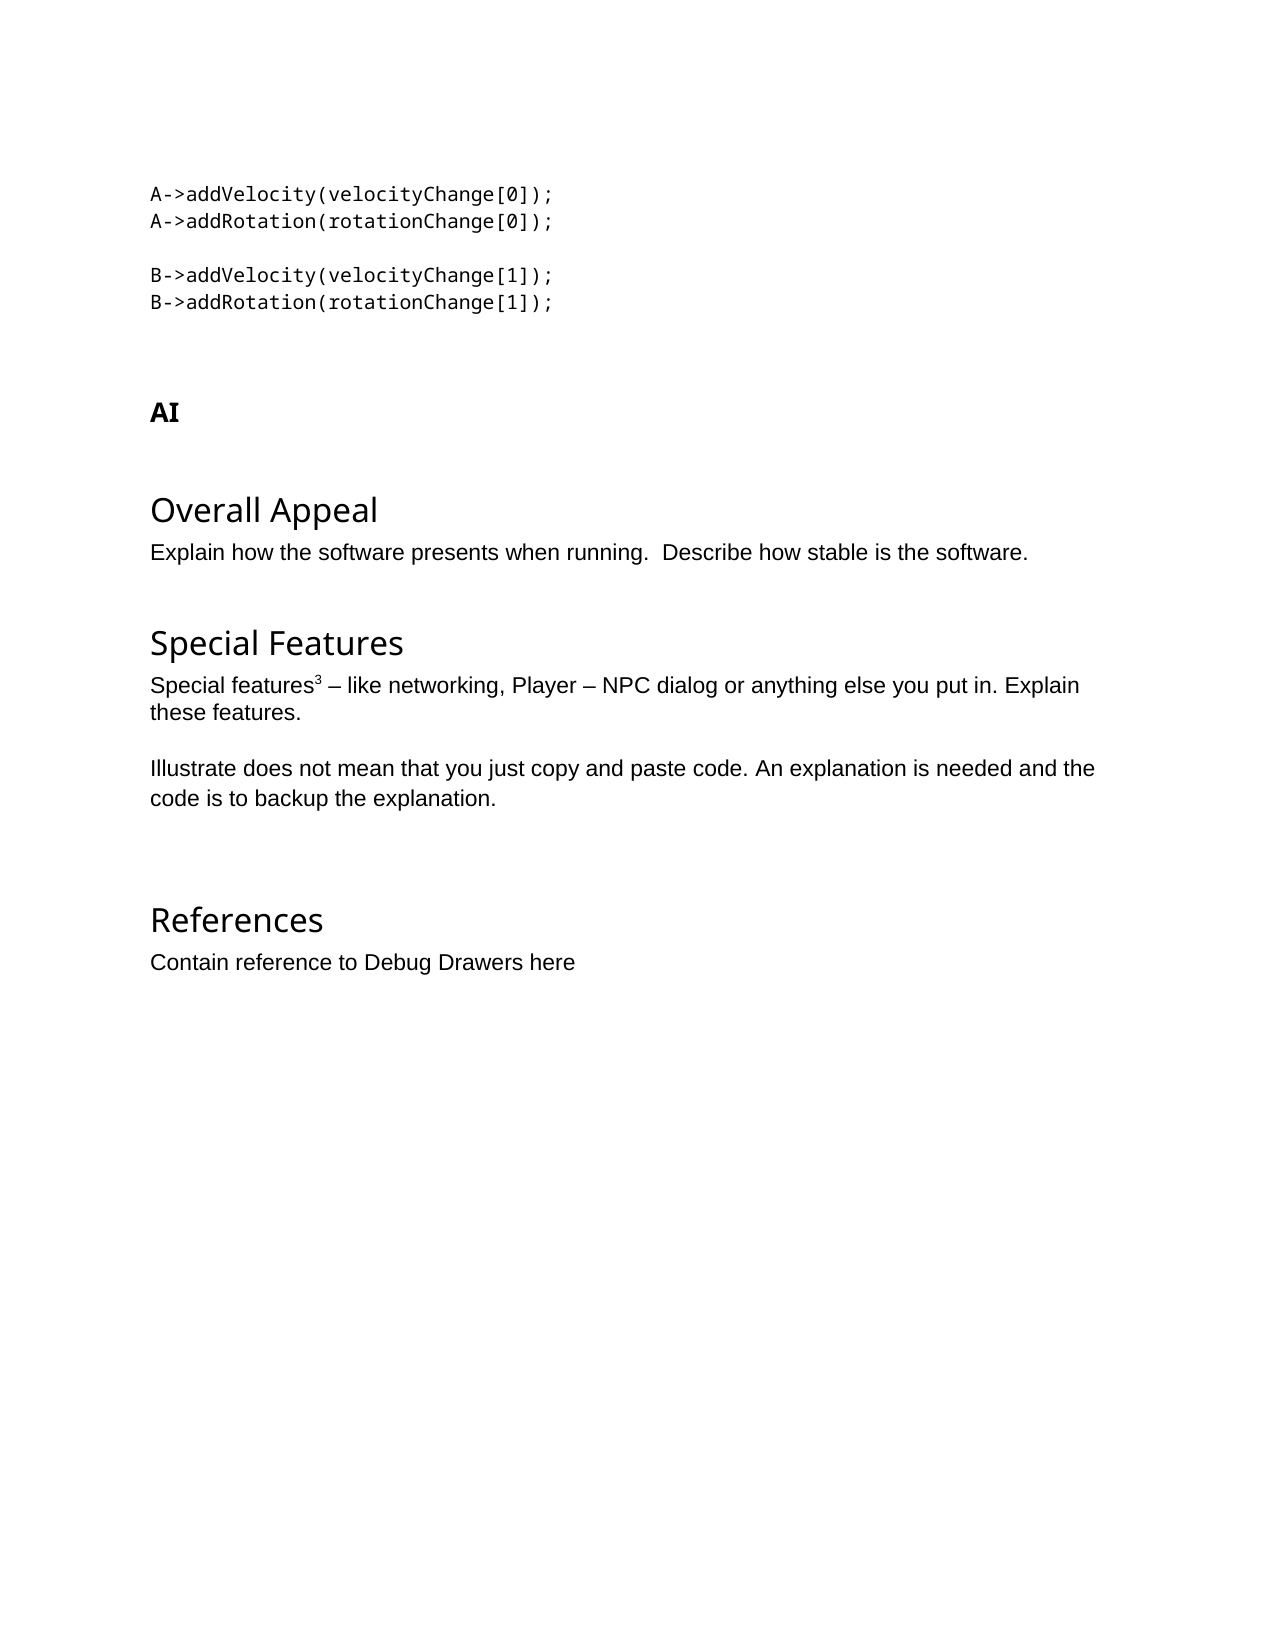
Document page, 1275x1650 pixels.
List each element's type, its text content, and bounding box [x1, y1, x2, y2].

text B->addRotation(rotationChange[1]); [150, 288, 1125, 315]
text A->addRotation(rotationChange[0]); [150, 207, 1125, 234]
subtitle AI [150, 393, 1125, 430]
text Illustrate does not mean that you just copy and paste code. An explanation is needed and the code is to backup the explanation. [150, 755, 1125, 812]
text Contain reference to Debug Drawers here [150, 949, 1125, 975]
subtitle Special Features [150, 620, 1125, 665]
text Special features3 – like networking, Player – NPC dialog or anything else you put in. Explain these features. [150, 672, 1125, 725]
text Explain how the software presents when running. Describe how stable is the software. [150, 539, 1125, 565]
subtitle References [150, 897, 1125, 942]
subtitle Overall Appeal [150, 487, 1125, 532]
text A->addVelocity(velocityChange[0]); [150, 180, 1125, 207]
text B->addVelocity(velocityChange[1]); [150, 261, 1125, 288]
